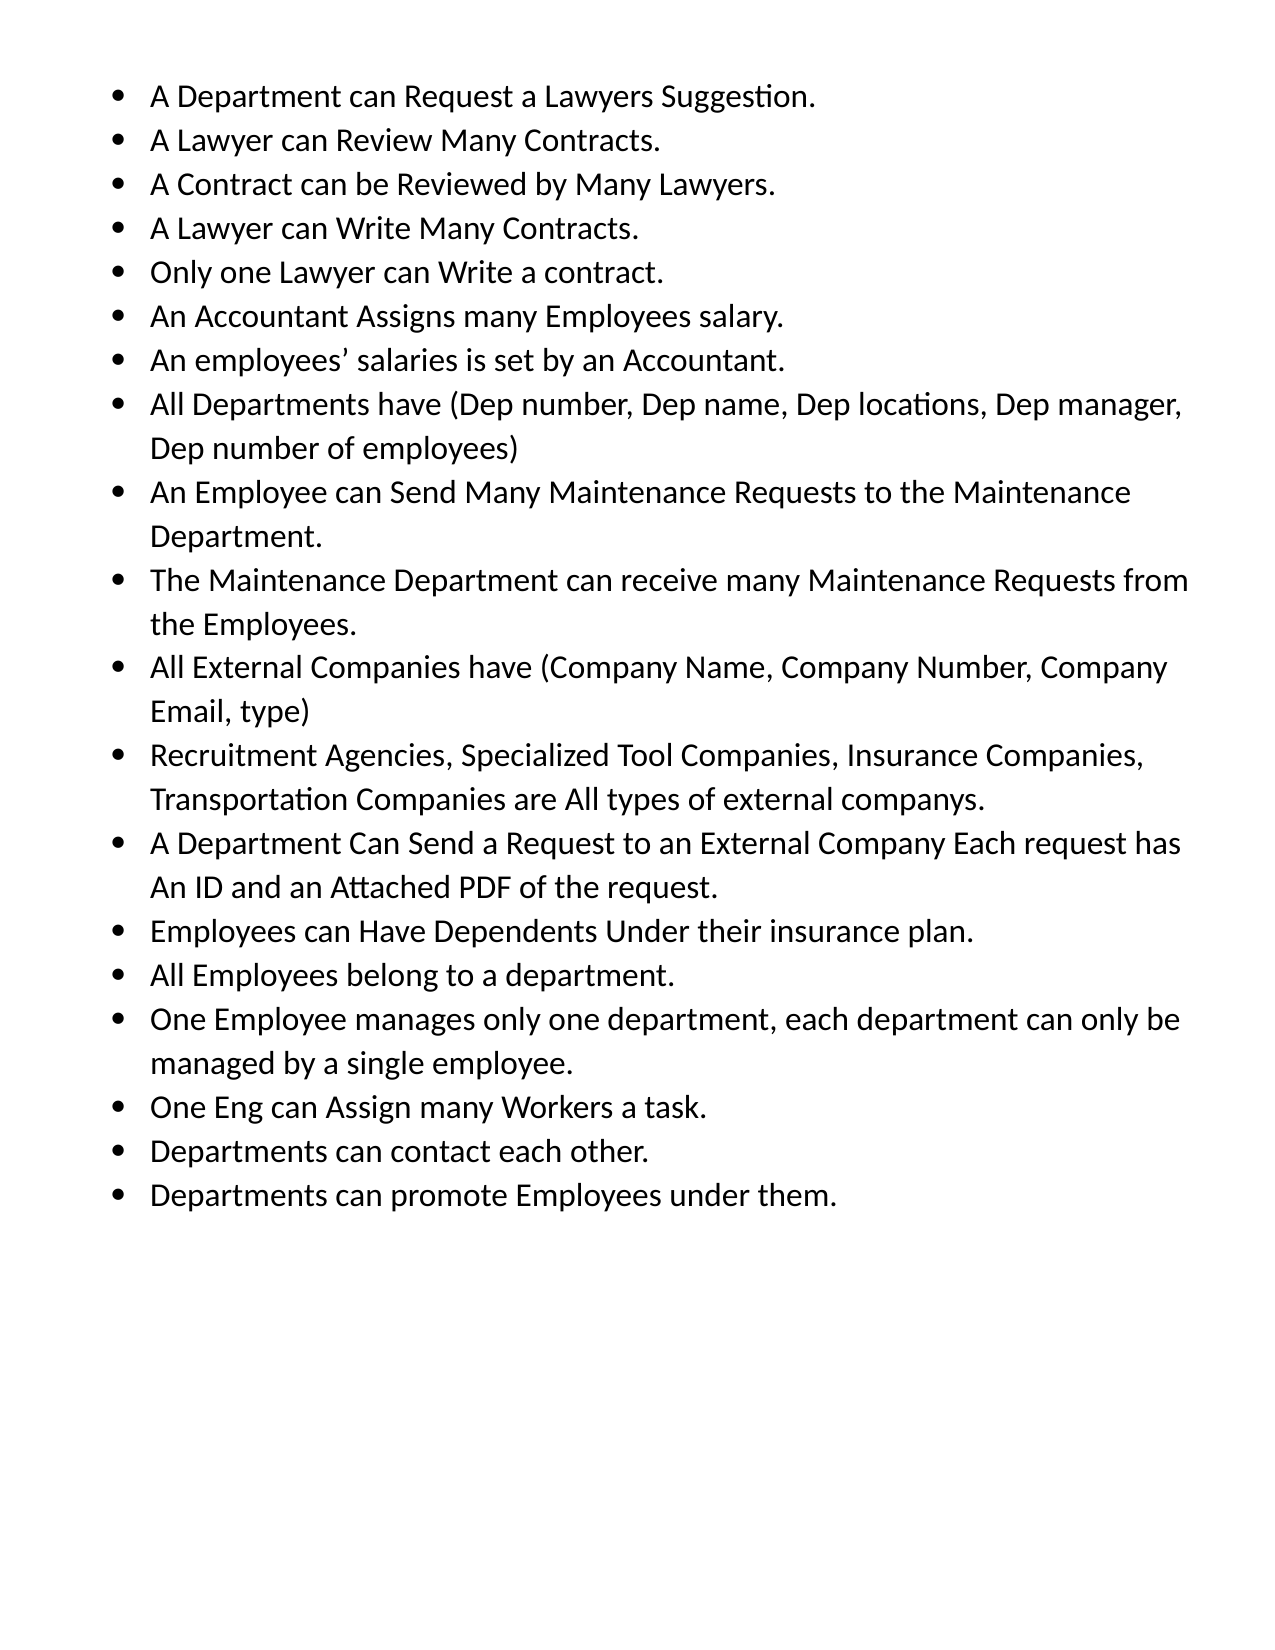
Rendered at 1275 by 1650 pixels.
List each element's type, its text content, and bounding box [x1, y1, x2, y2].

list All External Companies have (Company Name, Company Number, Company Email, type) [112, 646, 1200, 731]
list Recruitment Agencies, Specialized Tool Companies, Insurance Companies, Transportation Companies are All types of external companys. [112, 734, 1200, 819]
list All Departments have (Dep number, Dep name, Dep locations, Dep manager, Dep number of employees) [112, 383, 1200, 467]
list One Eng can Assign many Workers a task. [112, 1086, 1200, 1127]
list Employees can Have Dependents Under their insurance plan. [112, 910, 1200, 951]
list Only one Lawyer can Write a contract. [112, 251, 1200, 292]
list The Maintenance Department can receive many Maintenance Requests from the Employees. [112, 558, 1200, 643]
list A Contract can be Reviewed by Many Lawyers. [112, 163, 1200, 204]
list A Lawyer can Review Many Contracts. [112, 119, 1200, 160]
list An employees’ salaries is set by an Accountant. [112, 339, 1200, 379]
list An Employee can Send Many Maintenance Requests to the Maintenance Department. [112, 471, 1200, 555]
list Departments can contact each other. [112, 1130, 1200, 1171]
list All Employees belong to a department. [112, 954, 1200, 995]
list Departments can promote Employees under them. [112, 1174, 1200, 1215]
list A Lawyer can Write Many Contracts. [112, 207, 1200, 248]
list An Accountant Assigns many Employees salary. [112, 295, 1200, 336]
list One Employee manages only one department, each department can only be managed by a single employee. [112, 998, 1200, 1083]
list A Department Can Send a Request to an External Company Each request has An ID and an Attached PDF of the request. [112, 822, 1200, 907]
list A Department can Request a Lawyers Suggestion. [112, 75, 1200, 116]
